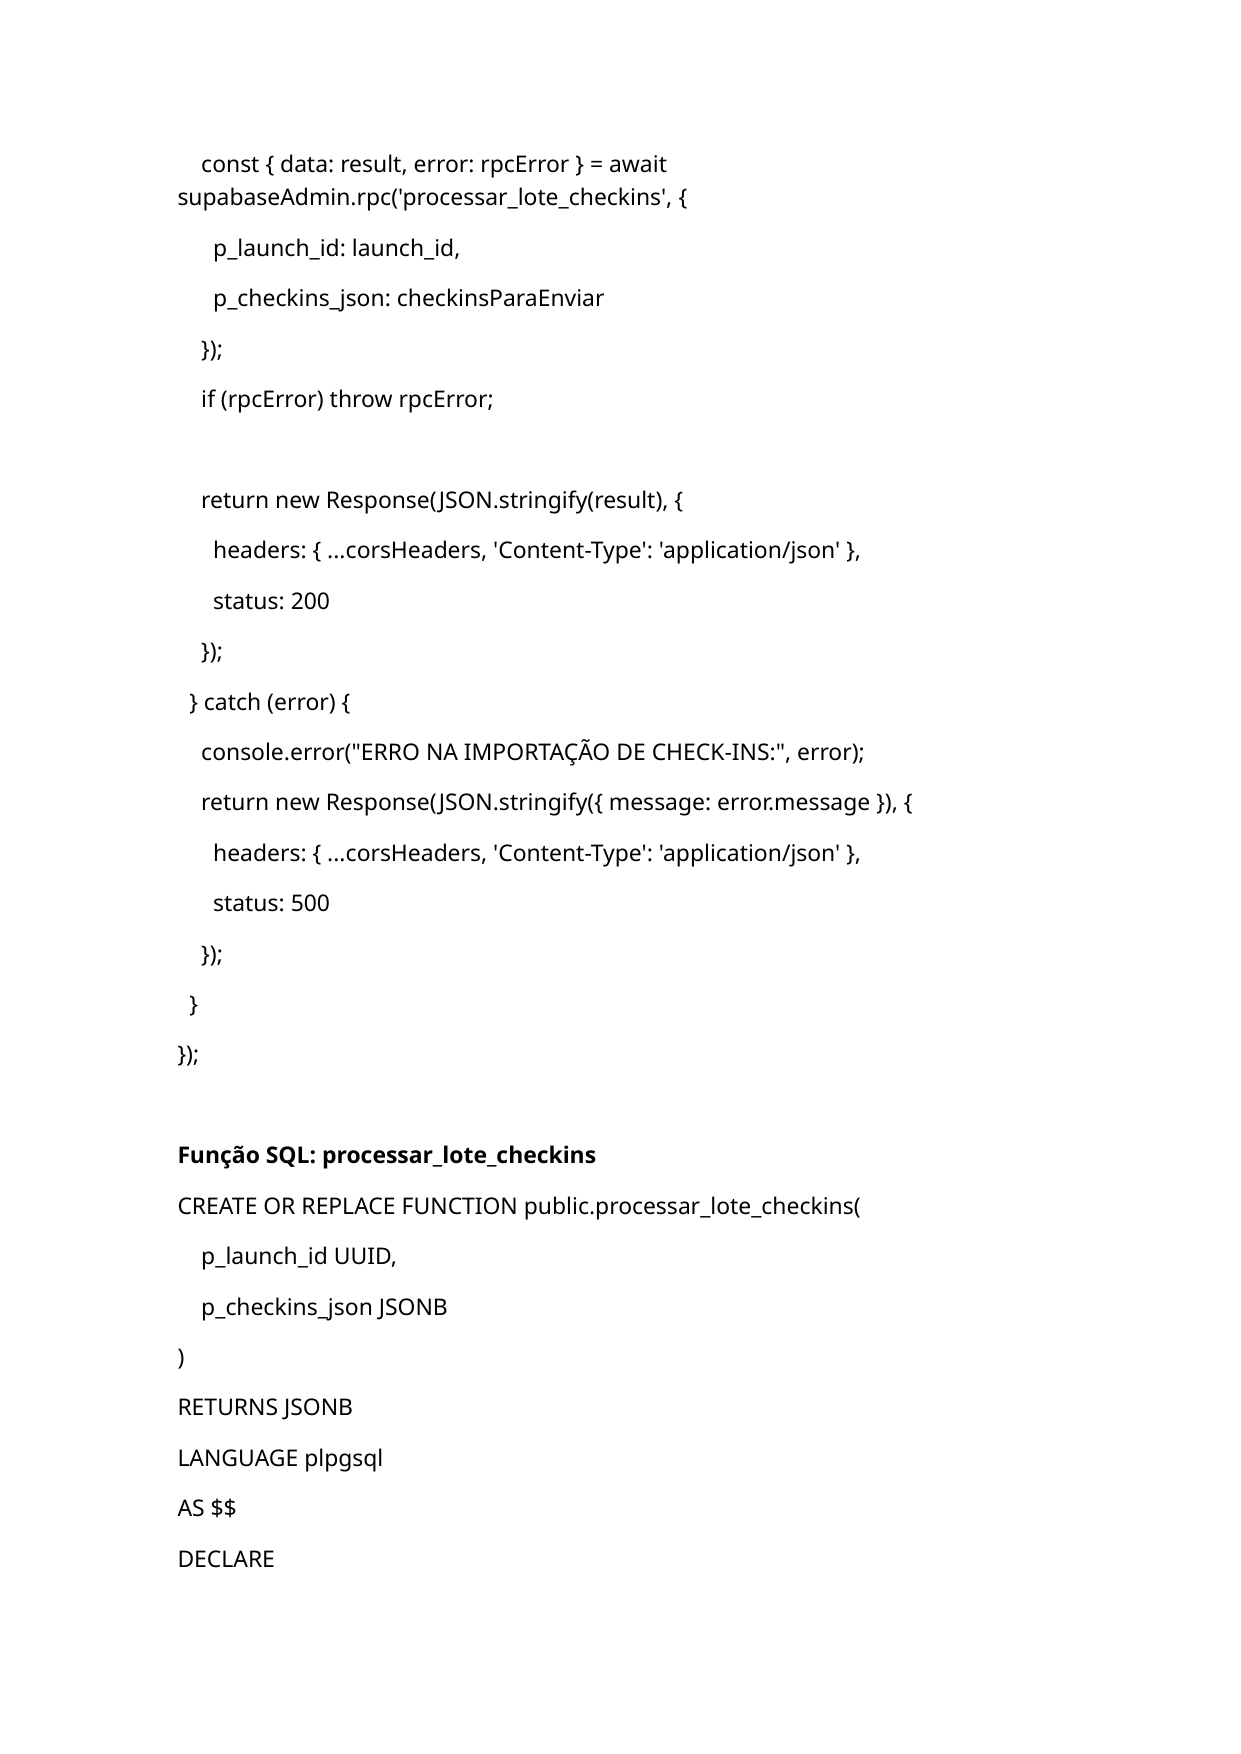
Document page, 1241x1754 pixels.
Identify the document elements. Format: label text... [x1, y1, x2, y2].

text } catch (error) { [177, 686, 1063, 717]
text return new Response(JSON.stringify(result), { [177, 484, 1063, 515]
text }); [177, 938, 1063, 969]
text console.error("ERRO NA IMPORTAÇÃO DE CHECK-INS:", error); [177, 736, 1063, 767]
text Função SQL: processar_lote_checkins [177, 1139, 1063, 1171]
text } [177, 988, 1063, 1019]
text RETURNS JSONB [177, 1391, 1063, 1423]
text status: 200 [177, 585, 1063, 616]
text const { data: result, error: rpcError } = await supabaseAdmin.rpc('processar_lote_checkins', { [177, 148, 1063, 213]
text p_checkins_json JSONB [177, 1291, 1063, 1322]
text p_launch_id UUID, [177, 1240, 1063, 1271]
text ) [177, 1341, 1063, 1372]
text LANGUAGE plpgsql [177, 1442, 1063, 1473]
text }); [177, 635, 1063, 666]
text }); [177, 333, 1063, 364]
text if (rpcError) throw rpcError; [177, 383, 1063, 414]
text status: 500 [177, 887, 1063, 918]
text p_launch_id: launch_id, [177, 232, 1063, 263]
text AS $$ [177, 1492, 1063, 1523]
text CREATE OR REPLACE FUNCTION public.processar_lote_checkins( [177, 1190, 1063, 1221]
text }); [177, 1038, 1063, 1070]
text return new Response(JSON.stringify({ message: error.message }), { [177, 786, 1063, 818]
text DECLARE [177, 1543, 1063, 1574]
text headers: { ...corsHeaders, 'Content-Type': 'application/json' }, [177, 534, 1063, 566]
text headers: { ...corsHeaders, 'Content-Type': 'application/json' }, [177, 837, 1063, 868]
text p_checkins_json: checkinsParaEnviar [177, 282, 1063, 313]
